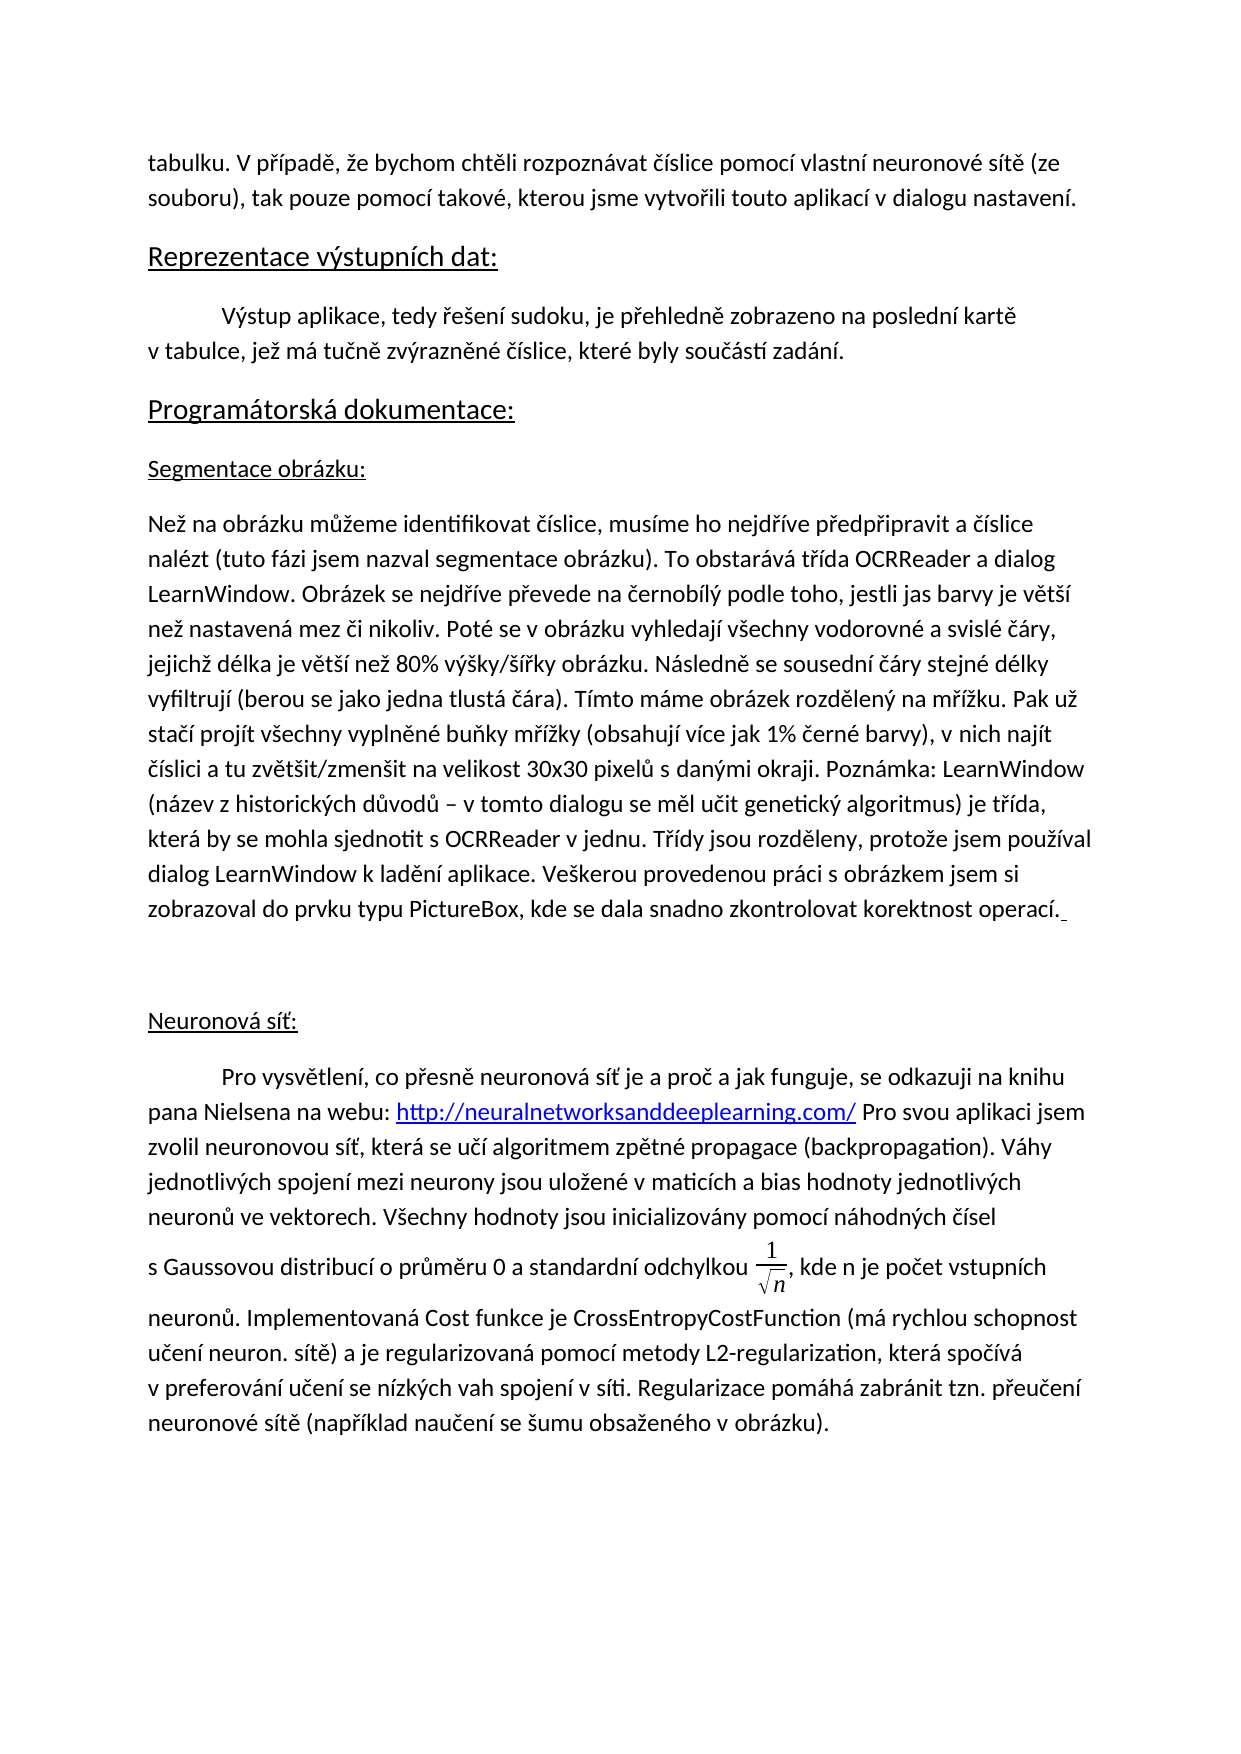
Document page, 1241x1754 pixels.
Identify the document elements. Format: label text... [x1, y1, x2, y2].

text Reprezentace výstupních dat: [148, 238, 1093, 274]
text Pro vysvětlení, co přesně neuronová síť je a proč a jak funguje, se odkazuji na knihu pana Nielsena na webu: http://neuralnetworksanddeeplearning.com/ Pro svou aplikaci jsem zvolil neuronovou síť, která se učí algoritmem zpětné propagace (backpropagation). Váhy jednotlivých spojení mezi neurony jsou uložené v maticích a bias hodnoty jednotlivých neuronů ve vektorech. Všechny hodnoty jsou inicializovány pomocí náhodných čísel s Gaussovou distribucí o průměru 0 a standardní odchylkou , kde n je počet vstupních neuronů. Implementovaná Cost funkce je CrossEntropyCostFunction (má rychlou schopnost učení neuron. sítě) a je regularizovaná pomocí metody L2-regularization, která spočívá v preferování učení se nízkých vah spojení v síti. Regularizace pomáhá zabránit tzn. přeučení neuronové sítě (například naučení se šumu obsaženého v obrázku). [148, 1061, 1093, 1437]
text Než na obrázku můžeme identifikovat číslice, musíme ho nejdříve předpřipravit a číslice nalézt (tuto fázi jsem nazval segmentace obrázku). To obstarává třída OCRReader a dialog LearnWindow. Obrázek se nejdříve převede na černobílý podle toho, jestli jas barvy je větší než nastavená mez či nikoliv. Poté se v obrázku vyhledají všechny vodorovné a svislé čáry, jejichž délka je větší než 80% výšky/šířky obrázku. Následně se sousední čáry stejné délky vyfiltrují (berou se jako jedna tlustá čára). Tímto máme obrázek rozdělený na mřížku. Pak už stačí projít všechny vyplněné buňky mřížky (obsahují více jak 1% černé barvy), v nich najít číslici a tu zvětšit/zmenšit na velikost 30x30 pixelů s danými okraji. Poznámka: LearnWindow (název z historických důvodů – v tomto dialogu se měl učit genetický algoritmus) je třída, která by se mohla sjednotit s OCRReader v jednu. Třídy jsou rozděleny, protože jsem používal dialog LearnWindow k ladění aplikace. Veškerou provedenou práci s obrázkem jsem si zobrazoval do prvku typu PictureBox, kde se dala snadno zkontrolovat korektnost operací. [148, 509, 1093, 924]
text Segmentace obrázku: [148, 453, 1093, 483]
text Výstup aplikace, tedy řešení sudoku, je přehledně zobrazeno na poslední kartě v tabulce, jež má tučně zvýrazněné číslice, které byly součástí zadání. [148, 300, 1093, 366]
text Neuronová síť: [148, 1005, 1093, 1036]
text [148, 148, 1093, 213]
text Programátorská dokumentace: [148, 391, 1093, 427]
